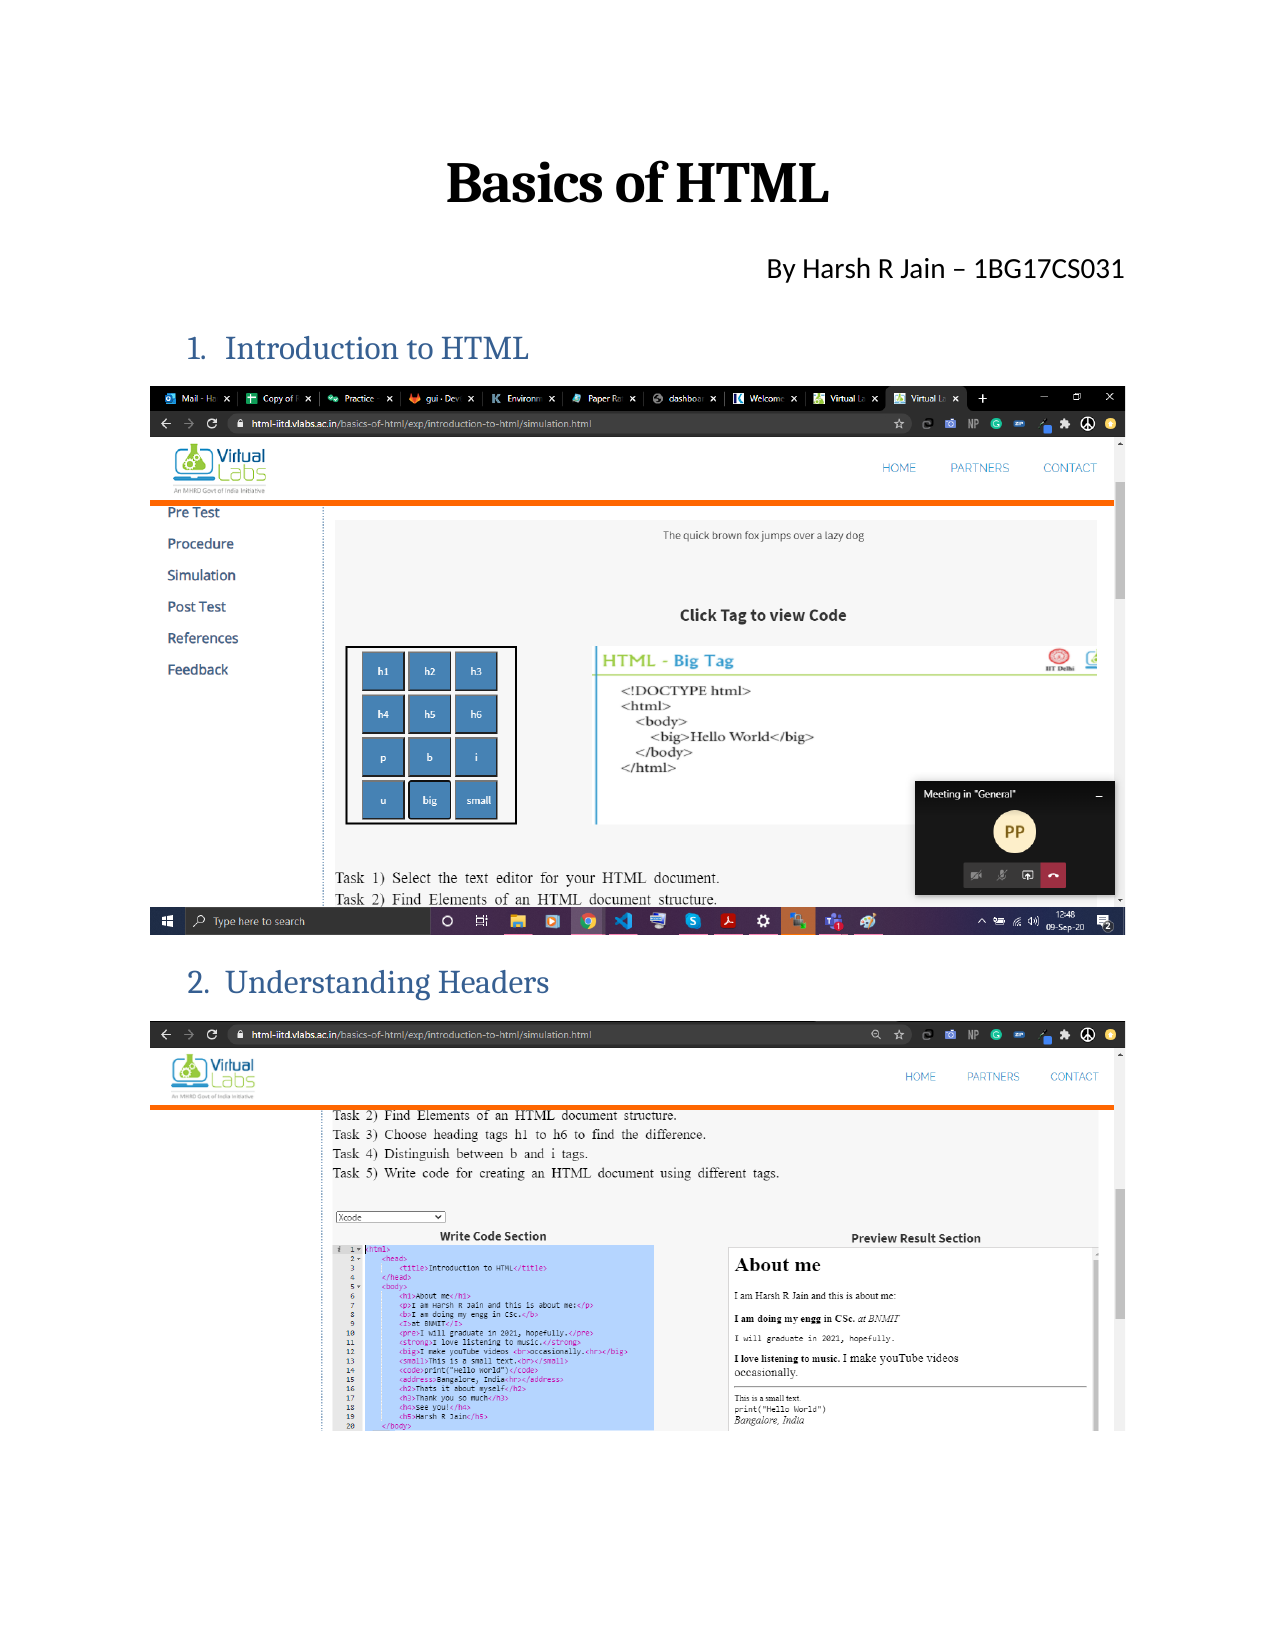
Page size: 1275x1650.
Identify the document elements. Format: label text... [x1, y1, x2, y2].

picture [150, 386, 1125, 935]
subtitle Understanding Headers [187, 964, 1125, 1002]
text By Harsh R Jain – 1BG17CS031 [150, 251, 1125, 286]
subtitle Introduction to HTML [187, 329, 1125, 367]
picture [150, 1021, 1125, 1431]
title Basics of HTML [150, 150, 1125, 217]
